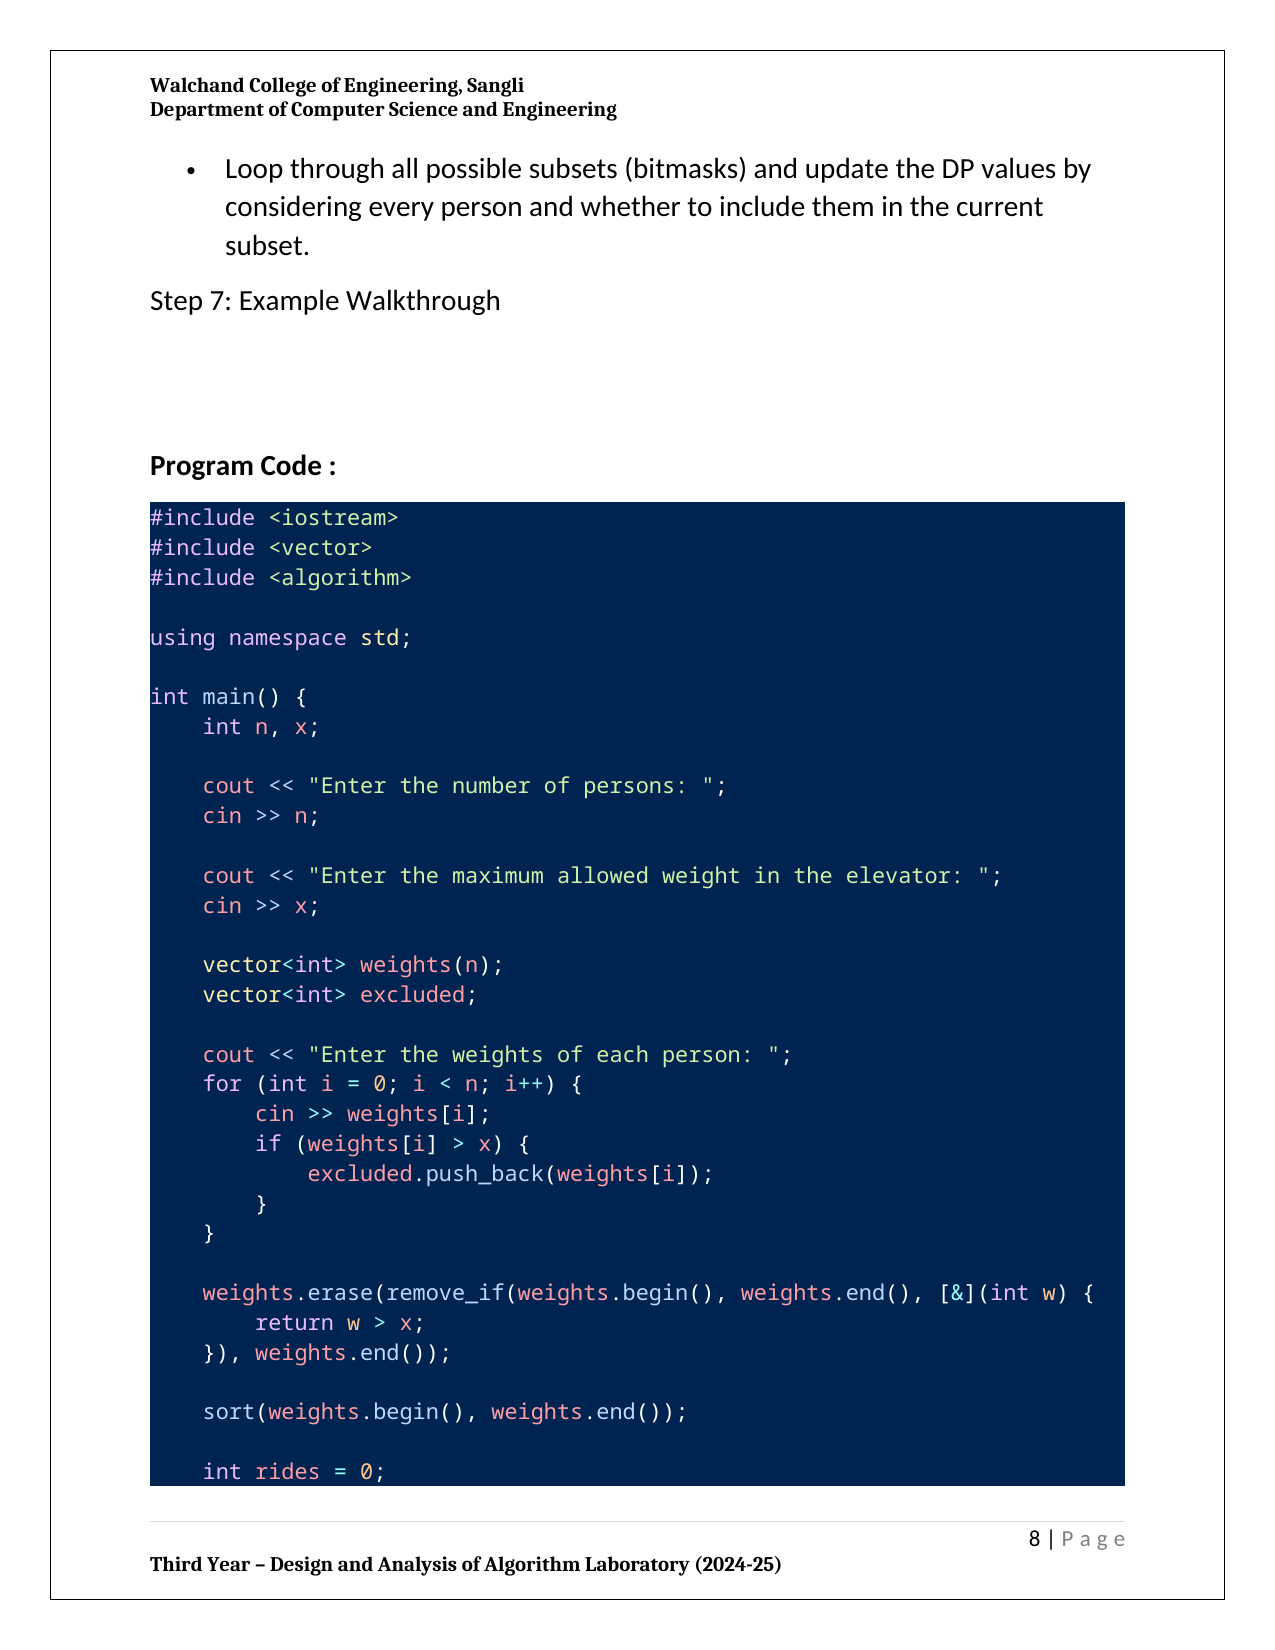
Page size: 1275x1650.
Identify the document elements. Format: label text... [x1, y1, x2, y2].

text #include <iostream> [150, 502, 1125, 532]
text Program Code : [150, 447, 1125, 483]
text return w > x; [150, 1307, 1125, 1337]
text weights.erase(remove_if(weights.begin(), weights.end(), [&](int w) { [150, 1277, 1125, 1307]
text using namespace std; [150, 622, 1125, 651]
text vector<int> excluded; [150, 979, 1125, 1009]
text #include <algorithm> [150, 562, 1125, 592]
text if (weights[i] > x) { [150, 1128, 1125, 1158]
text sort(weights.begin(), weights.end()); [150, 1396, 1125, 1426]
text for (int i = 0; i < n; i++) { [150, 1068, 1125, 1098]
text } [150, 1217, 1125, 1247]
text cin >> weights[i]; [150, 1098, 1125, 1128]
text cout << "Enter the number of persons: "; [150, 771, 1125, 800]
text cin >> x; [150, 890, 1125, 919]
text Step 7: Example Walkthrough [150, 282, 1125, 318]
text int rides = 0; [150, 1456, 1125, 1486]
text int main() { [150, 681, 1125, 711]
text int n, x; [150, 711, 1125, 741]
text }), weights.end()); [150, 1337, 1125, 1366]
text } [150, 1188, 1125, 1217]
list Loop through all possible subsets (bitmasks) and update the DP values by considering every person and whether to include them in the current subset. [187, 150, 1125, 262]
text vector<int> weights(n); [150, 949, 1125, 979]
text cin >> n; [150, 800, 1125, 830]
text #include <vector> [150, 532, 1125, 562]
text excluded.push_back(weights[i]); [150, 1158, 1125, 1188]
text cout << "Enter the weights of each person: "; [150, 1039, 1125, 1068]
text cout << "Enter the maximum allowed weight in the elevator: "; [150, 860, 1125, 890]
